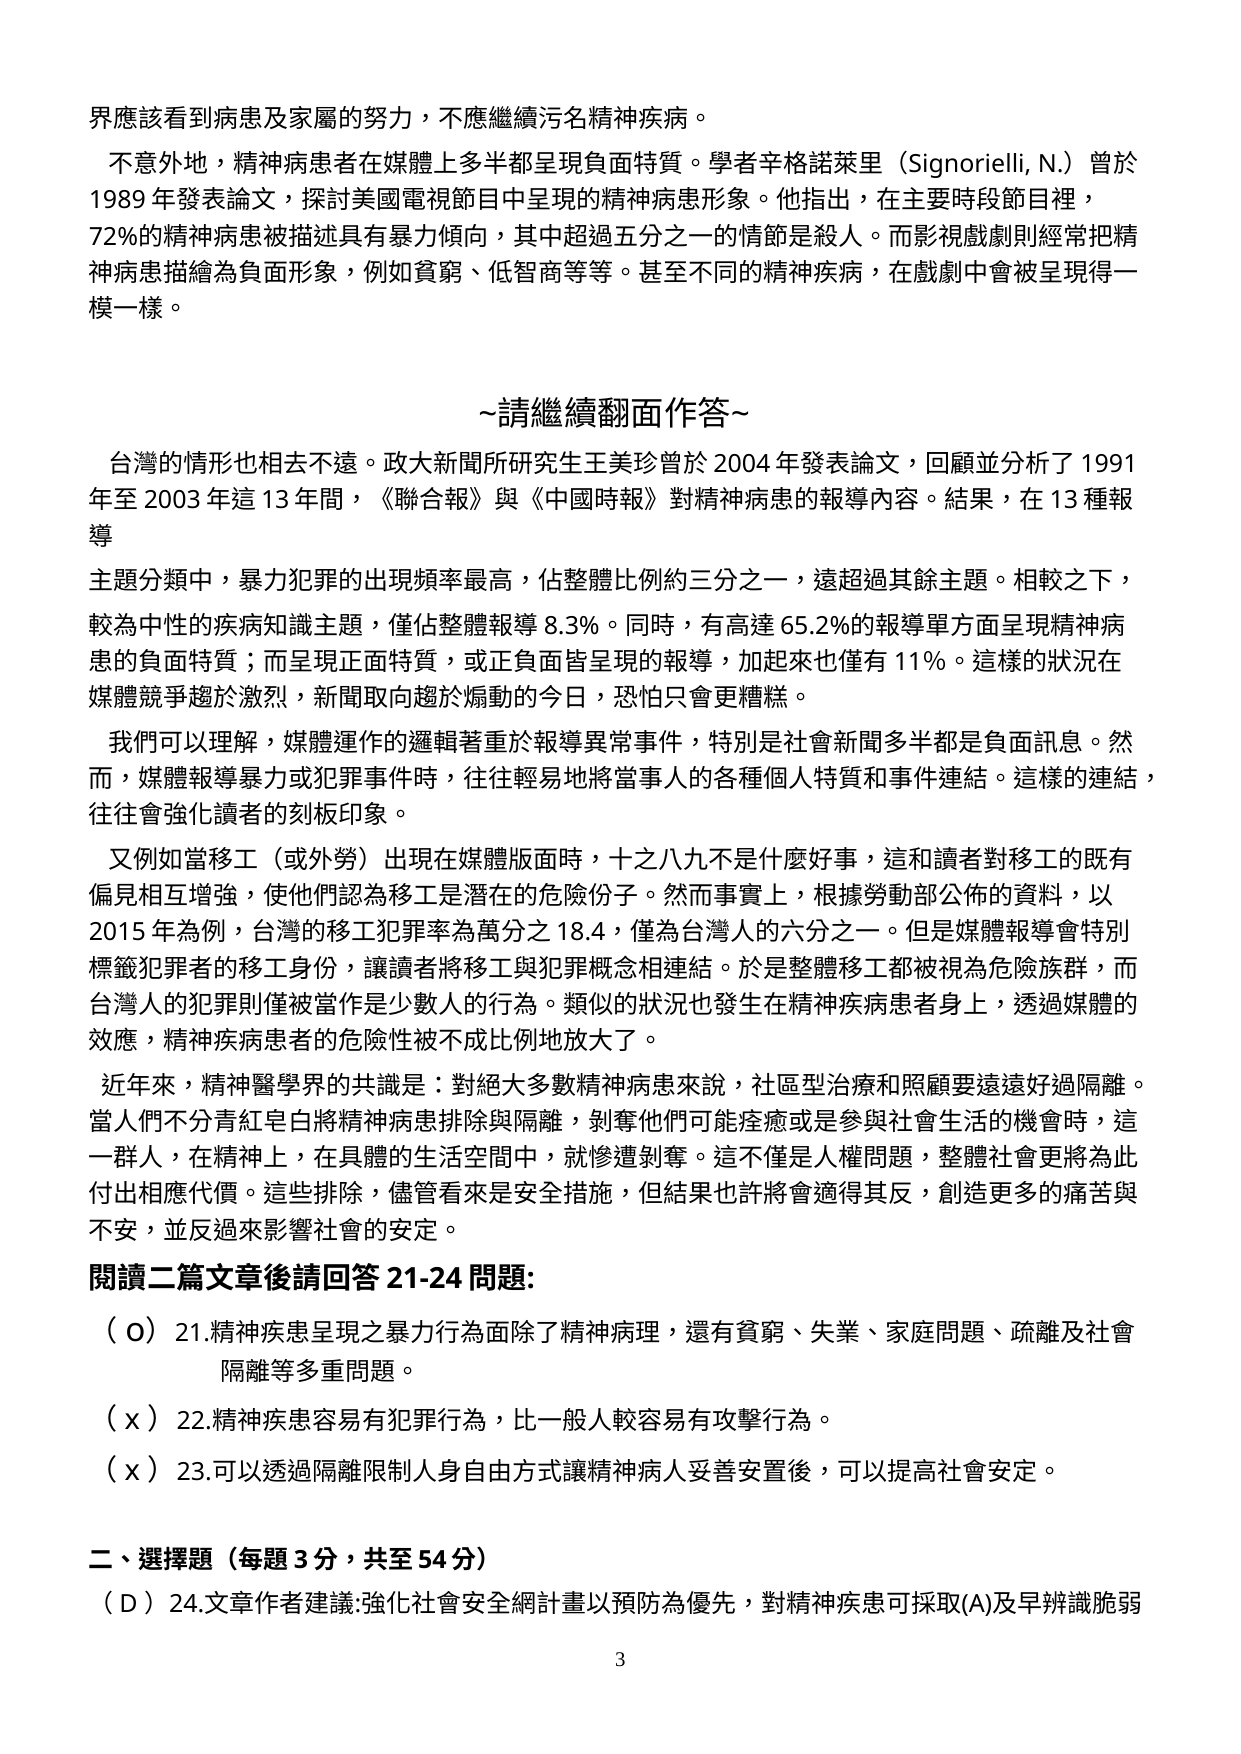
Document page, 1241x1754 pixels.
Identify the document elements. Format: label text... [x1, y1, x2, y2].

text 近年來，精神醫學界的共識是：對絕大多數精神病患來說，社區型治療和照顧要遠遠好過隔離。當人們不分青紅皂白將精神病患排除與隔離，剝奪他們可能痊癒或是參與社會生活的機會時，這一群人，在精神上，在具體的生活空間中，就慘遭剝奪。這不僅是人權問題，整體社會更將為此付出相應代價。這些排除，儘管看來是安全措施，但結果也許將會適得其反，創造更多的痛苦與不安，並反過來影響社會的安定。 [88, 1065, 1139, 1246]
text 我們可以理解，媒體運作的邏輯著重於報導異常事件，特別是社會新聞多半都是負面訊息。然而，媒體報導暴力或犯罪事件時，往往輕易地將當事人的各種個人特質和事件連結。這樣的連結，往往會強化讀者的刻板印象。 [88, 722, 1139, 831]
text （ x ）22.精神疾患容易有犯罪行為，比一般人較容易有攻擊行為。 [88, 1396, 1152, 1438]
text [88, 99, 1139, 135]
text （ x ）23.可以透過隔離限制人身自由方式讓精神病人妥善安置後，可以提高社會安定。 [88, 1446, 1152, 1489]
text 又例如當移工（或外勞）出現在媒體版面時，十之八九不是什麼好事，這和讀者對移工的既有偏見相互增強，使他們認為移工是潛在的危險份子。然而事實上，根據勞動部公佈的資料，以2015年為例，台灣的移工犯罪率為萬分之18.4，僅為台灣人的六分之一。但是媒體報導會特別標籤犯罪者的移工身份，讓讀者將移工與犯罪概念相連結。於是整體移工都被視為危險族群，而台灣人的犯罪則僅被當作是少數人的行為。類似的狀況也發生在精神疾病患者身上，透過媒體的效應，精神疾病患者的危險性被不成比例地放大了。 [88, 839, 1139, 1057]
text 主題分類中，暴力犯罪的出現頻率最高，佔整體比例約三分之一，遠超過其餘主題。相較之下， [88, 561, 1139, 597]
text 台灣的情形也相去不遠。政大新聞所研究生王美珍曾於2004年發表論文，回顧並分析了1991年至2003年這13年間，《聯合報》與《中國時報》對精神病患的報導內容。結果，在13種報導 [88, 443, 1139, 552]
text （ o）21.精神疾患呈現之暴力行為面除了精神病理，還有貧窮、失業、家庭問題、疏離及社會隔離等多重問題。 [88, 1306, 1152, 1387]
text 閱讀二篇文章後請回答21-24問題: [88, 1255, 1152, 1297]
text 不意外地，精神病患者在媒體上多半都呈現負面特質。學者辛格諾萊里（Signorielli, N.）曾於1989年發表論文，探討美國電視節目中呈現的精神病患形象。他指出，在主要時段節目裡，72%的精神病患被描述具有暴力傾向，其中超過五分之一的情節是殺人。而影視戲劇則經常把精神病患描繪為負面形象，例如貧窮、低智商等等。甚至不同的精神疾病，在戲劇中會被呈現得一模一樣。 [88, 143, 1139, 325]
text 二、選擇題（每題3分，共至54分） [88, 1539, 1152, 1576]
text ~請繼續翻面作答~ [88, 387, 1139, 435]
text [88, 1584, 1152, 1620]
text 較為中性的疾病知識主題，僅佔整體報導8.3%。同時，有高達65.2%的報導單方面呈現精神病患的負面特質；而呈現正面特質，或正負面皆呈現的報導，加起來也僅有11％。這樣的狀況在媒體競爭趨於激烈，新聞取向趨於煽動的今日，恐怕只會更糟糕。 [88, 605, 1139, 714]
